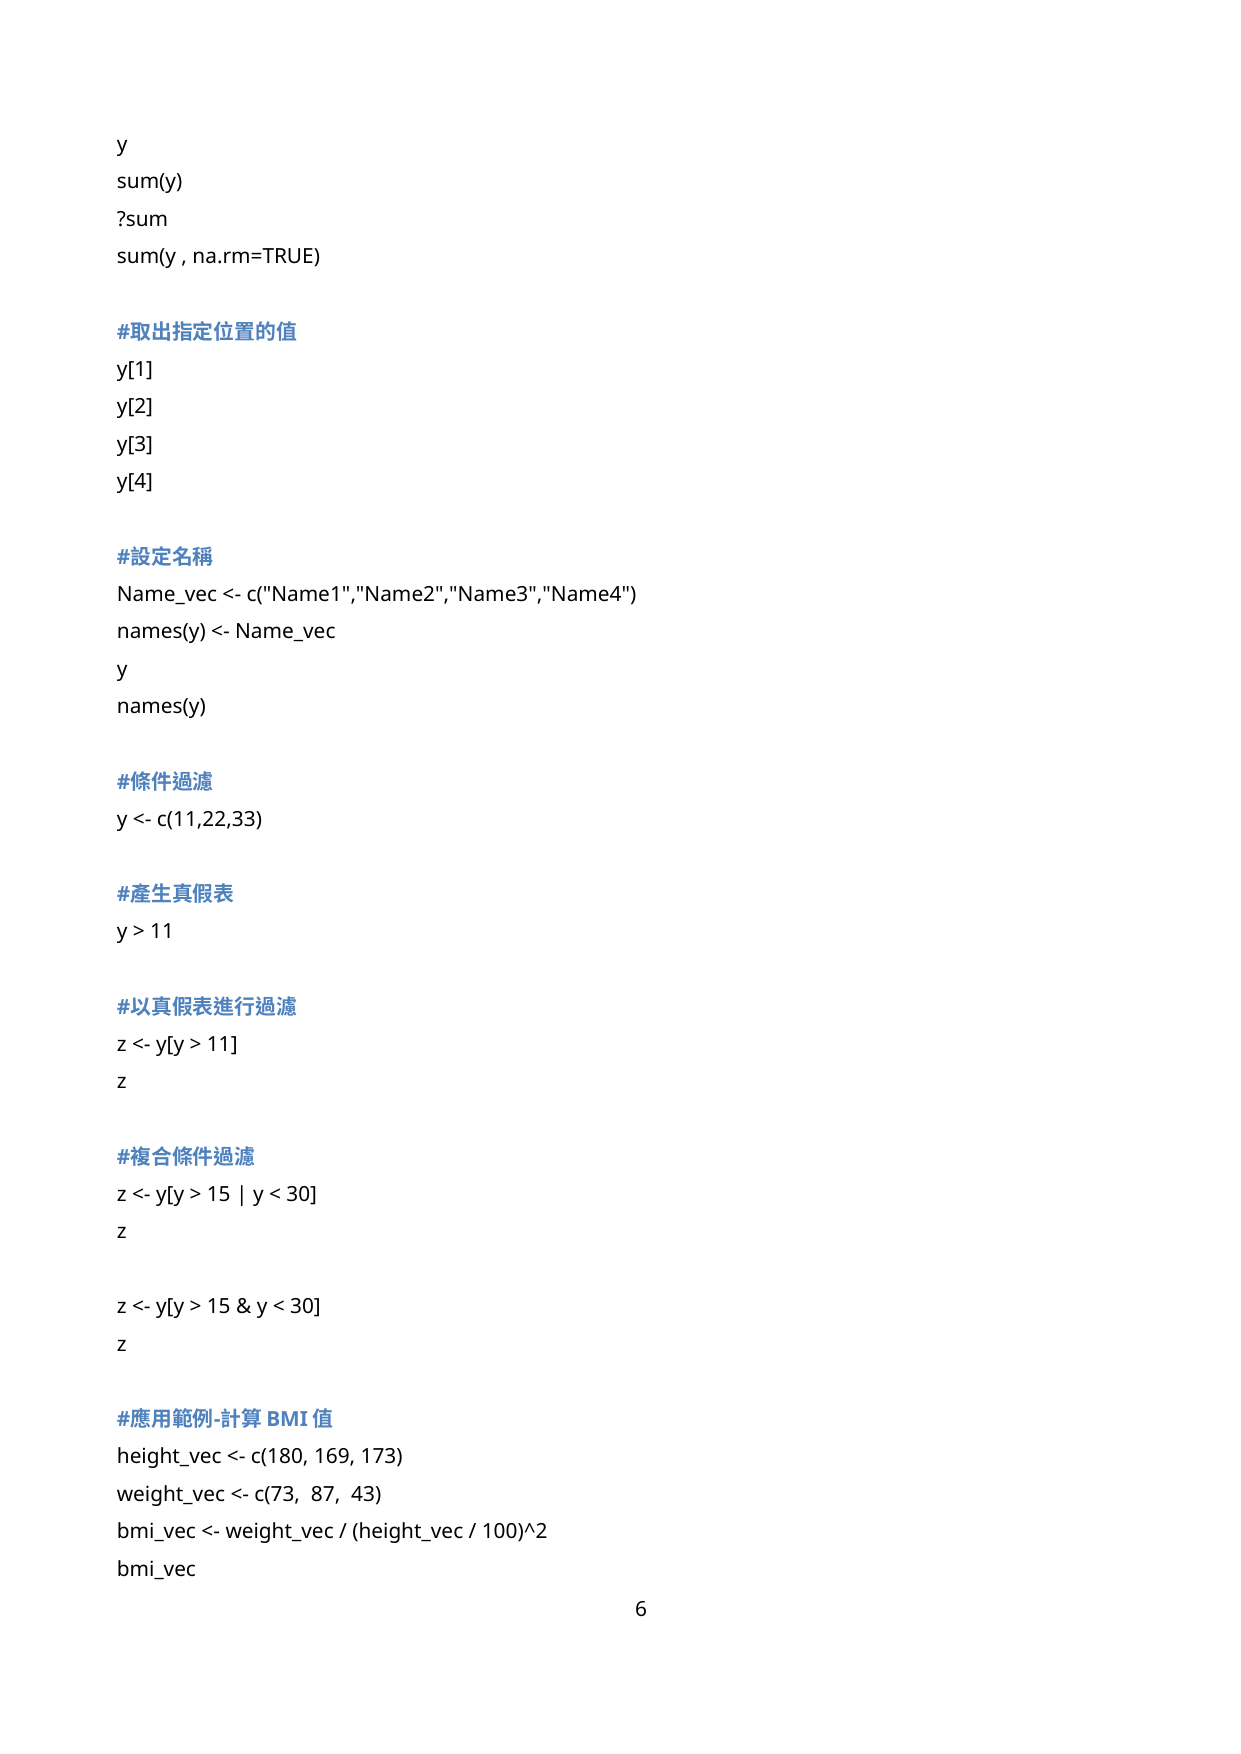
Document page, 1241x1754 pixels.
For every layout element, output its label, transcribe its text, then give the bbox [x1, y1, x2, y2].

text z <- y[y > 15 | y < 30] [75, 1174, 1165, 1212]
text sum(y , na.rm=TRUE) [75, 237, 1165, 274]
text #取出指定位置的值 [75, 312, 1165, 349]
text z [75, 1062, 1165, 1099]
text y <- c(11,22,33) [75, 799, 1165, 837]
text y[1] [75, 349, 1165, 387]
text bmi_vec <- weight_vec / (height_vec / 100)^2 [75, 1512, 1165, 1549]
text names(y) <- Name_vec [75, 612, 1165, 649]
text ?sum [75, 199, 1165, 237]
text #以真假表進行過濾 [75, 987, 1165, 1024]
text #複合條件過濾 [75, 1137, 1165, 1174]
text y[2] [75, 387, 1165, 424]
text y [75, 124, 1165, 162]
text y[3] [75, 424, 1165, 462]
text height_vec <- c(180, 169, 173) [75, 1437, 1165, 1474]
text y > 11 [75, 912, 1165, 949]
text z <- y[y > 15 & y < 30] [75, 1287, 1165, 1324]
text names(y) [75, 687, 1165, 724]
text #設定名稱 [75, 537, 1165, 574]
text sum(y) [75, 162, 1165, 199]
text #條件過濾 [75, 762, 1165, 799]
text z [75, 1324, 1165, 1362]
text #應用範例-計算BMI值 [75, 1399, 1165, 1437]
text y [75, 649, 1165, 687]
text z <- y[y > 11] [75, 1024, 1165, 1062]
text Name_vec <- c("Name1","Name2","Name3","Name4") [75, 574, 1165, 612]
text y[4] [75, 462, 1165, 499]
text bmi_vec [75, 1549, 1165, 1587]
text weight_vec <- c(73, 87, 43) [75, 1474, 1165, 1512]
text z [75, 1212, 1165, 1249]
text #產生真假表 [75, 874, 1165, 912]
